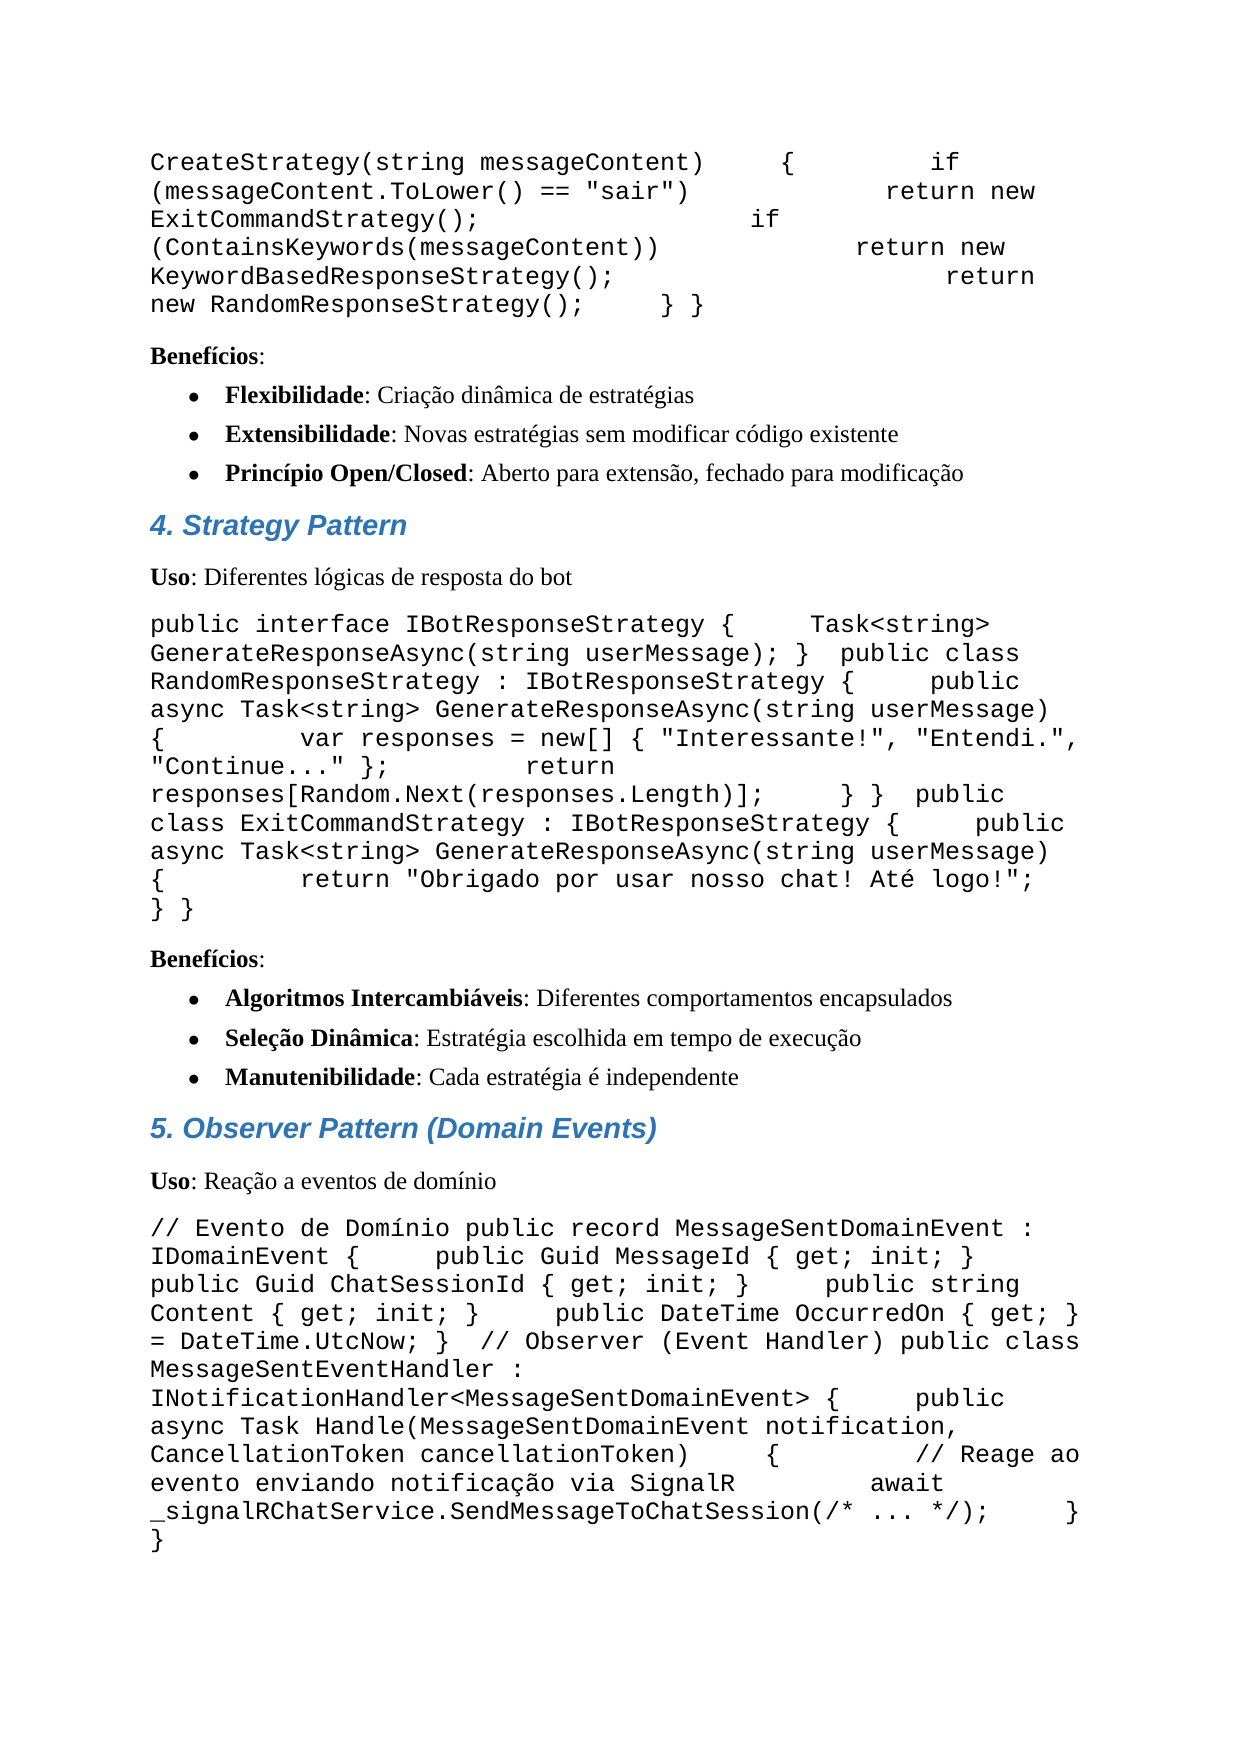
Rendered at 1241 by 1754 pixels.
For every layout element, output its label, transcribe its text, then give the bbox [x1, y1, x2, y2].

list Extensibilidade: Novas estratégias sem modificar código existente [187, 419, 1090, 448]
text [150, 150, 1090, 320]
subtitle 4. Strategy Pattern [150, 508, 1090, 541]
text Uso: Reação a eventos de domínio [150, 1166, 1090, 1194]
text Benefícios: [150, 341, 1090, 369]
subtitle 5. Observer Pattern (Domain Events) [150, 1111, 1090, 1145]
text Benefícios: [150, 944, 1090, 973]
list Manutenibilidade: Cada estratégia é independente [187, 1062, 1090, 1091]
text // Evento de Domínio public record MessageSentDomainEvent : IDomainEvent { public Guid MessageId { get; init; } public Guid ChatSessionId { get; init; } public string Content { get; init; } public DateTime OccurredOn { get; } = DateTime.UtcNow; } // Observer (Event Handler) public class MessageSentEventHandler : INotificationHandler<MessageSentDomainEvent> { public async Task Handle(MessageSentDomainEvent notification, CancellationToken cancellationToken) { // Reage ao evento enviando notificação via SignalR await _signalRChatService.SendMessageToChatSession(/* ... */); } } [150, 1215, 1090, 1555]
list Seleção Dinâmica: Estratégia escolhida em tempo de execução [187, 1023, 1090, 1051]
text Uso: Diferentes lógicas de resposta do bot [150, 562, 1090, 591]
list Flexibilidade: Criação dinâmica de estratégias [187, 380, 1090, 409]
list Princípio Open/Closed: Aberto para extensão, fechado para modificação [187, 458, 1090, 487]
text public interface IBotResponseStrategy { Task<string> GenerateResponseAsync(string userMessage); } public class RandomResponseStrategy : IBotResponseStrategy { public async Task<string> GenerateResponseAsync(string userMessage) { var responses = new[] { "Interessante!", "Entendi.", "Continue..." }; return responses[Random.Next(responses.Length)]; } } public class ExitCommandStrategy : IBotResponseStrategy { public async Task<string> GenerateResponseAsync(string userMessage) { return "Obrigado por usar nosso chat! Até logo!"; } } [150, 612, 1090, 923]
list Algoritmos Intercambiáveis: Diferentes comportamentos encapsulados [187, 983, 1090, 1012]
